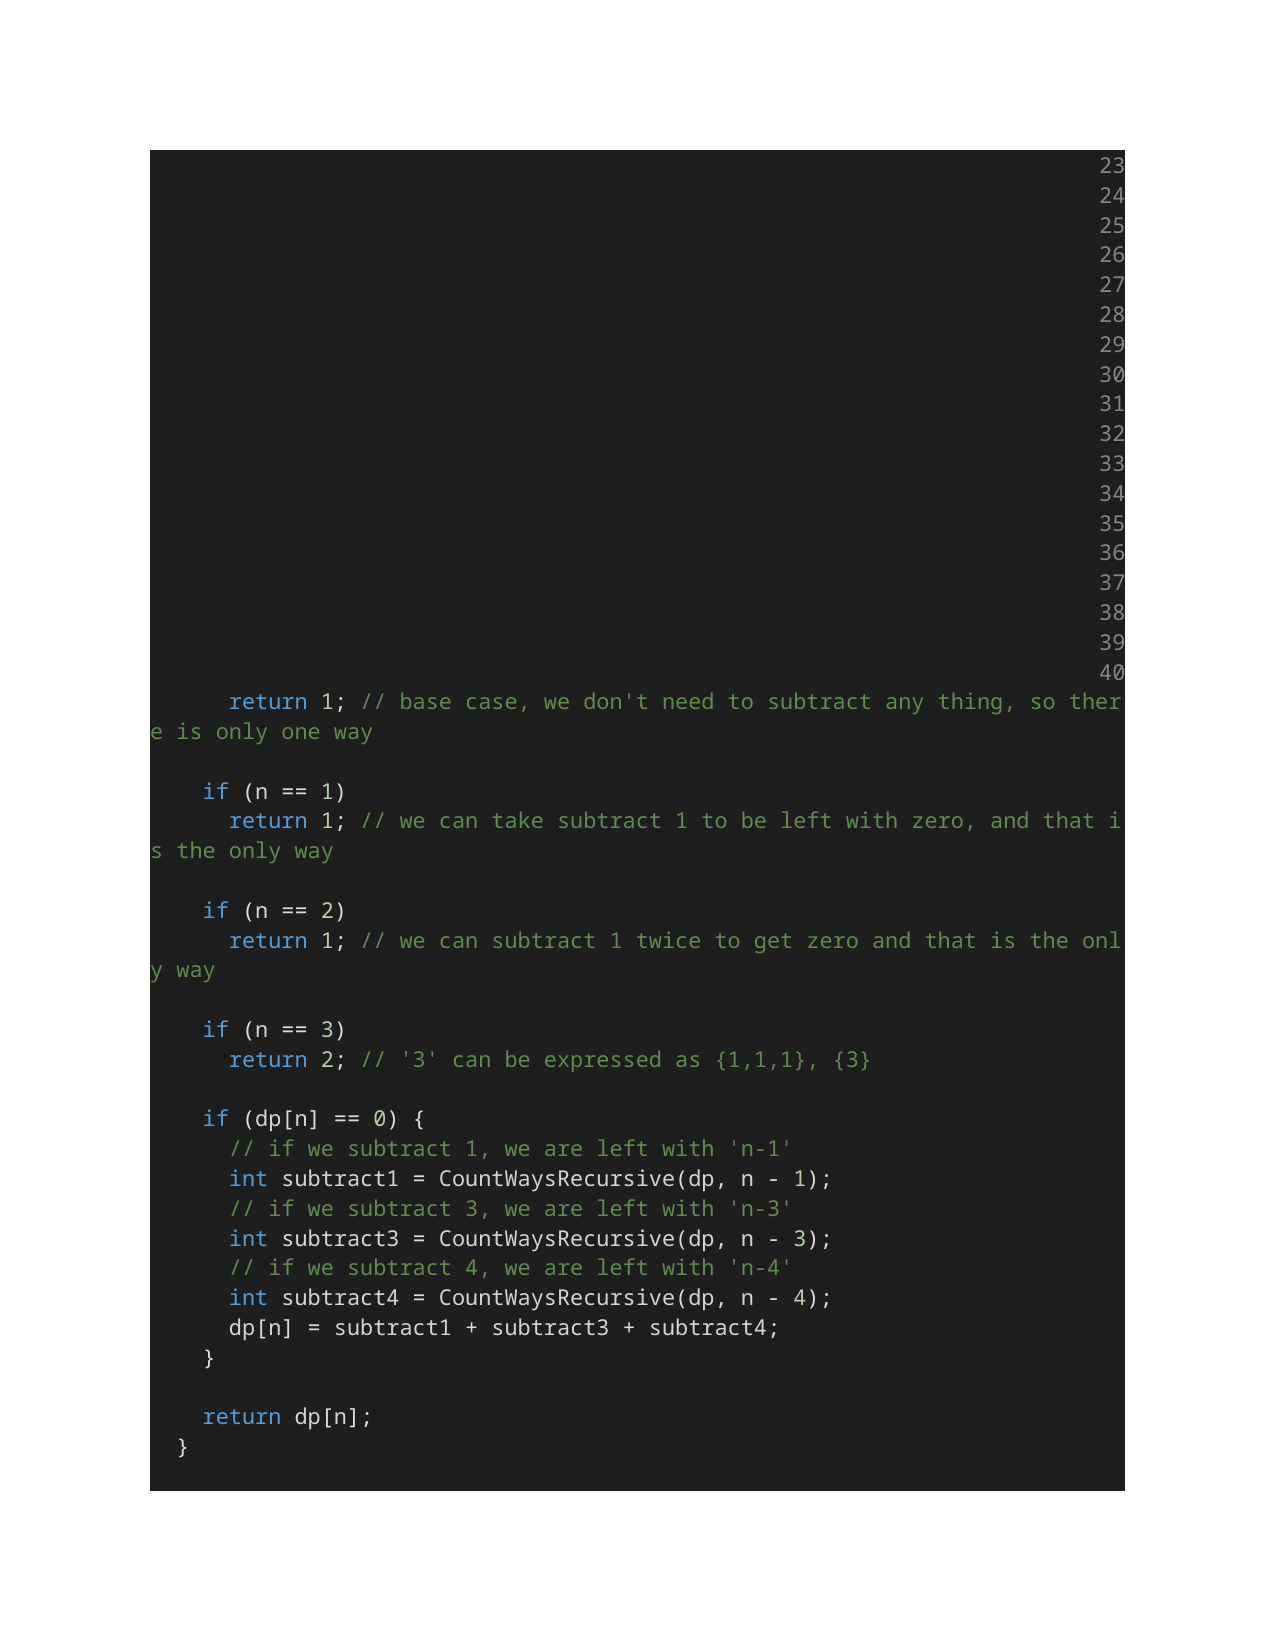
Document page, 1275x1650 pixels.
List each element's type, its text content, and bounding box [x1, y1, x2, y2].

text 32 [150, 418, 1125, 448]
text if (n == 2) [150, 895, 1125, 924]
text 24 [150, 180, 1125, 209]
text 26 [150, 239, 1125, 269]
text 23 [150, 150, 1125, 180]
text 30 [150, 358, 1125, 388]
text 39 [150, 627, 1125, 656]
text return 2; // '3' can be expressed as {1,1,1}, {3} [150, 1044, 1125, 1073]
text if (n == 3) [150, 1014, 1125, 1044]
text // if we subtract 4, we are left with 'n-4' [150, 1252, 1125, 1282]
text return 1; // we can take subtract 1 to be left with zero, and that is the only way [150, 805, 1125, 865]
text 31 [150, 388, 1125, 418]
text int subtract4 = CountWaysRecursive(dp, n - 4); [150, 1282, 1125, 1312]
text 29 [150, 329, 1125, 358]
text return 1; // base case, we don't need to subtract any thing, so there is only one way [150, 686, 1125, 746]
text 33 [150, 448, 1125, 478]
text int subtract1 = CountWaysRecursive(dp, n - 1); [150, 1163, 1125, 1193]
text } [150, 1431, 1125, 1461]
text if (n == 1) [150, 776, 1125, 805]
text return dp[n]; [150, 1401, 1125, 1431]
text // if we subtract 3, we are left with 'n-3' [150, 1193, 1125, 1222]
text if (dp[n] == 0) { [150, 1103, 1125, 1133]
text 36 [150, 537, 1125, 567]
text 35 [150, 507, 1125, 537]
text 27 [150, 269, 1125, 299]
text // if we subtract 1, we are left with 'n-1' [150, 1133, 1125, 1163]
text 25 [150, 209, 1125, 239]
text return 1; // we can subtract 1 twice to get zero and that is the only way [150, 924, 1125, 984]
text 34 [150, 478, 1125, 507]
text 37 [150, 567, 1125, 597]
text } [150, 1342, 1125, 1371]
text 40 [150, 656, 1125, 686]
text 38 [150, 597, 1125, 627]
text dp[n] = subtract1 + subtract3 + subtract4; [150, 1312, 1125, 1342]
text 28 [150, 299, 1125, 329]
text int subtract3 = CountWaysRecursive(dp, n - 3); [150, 1222, 1125, 1252]
